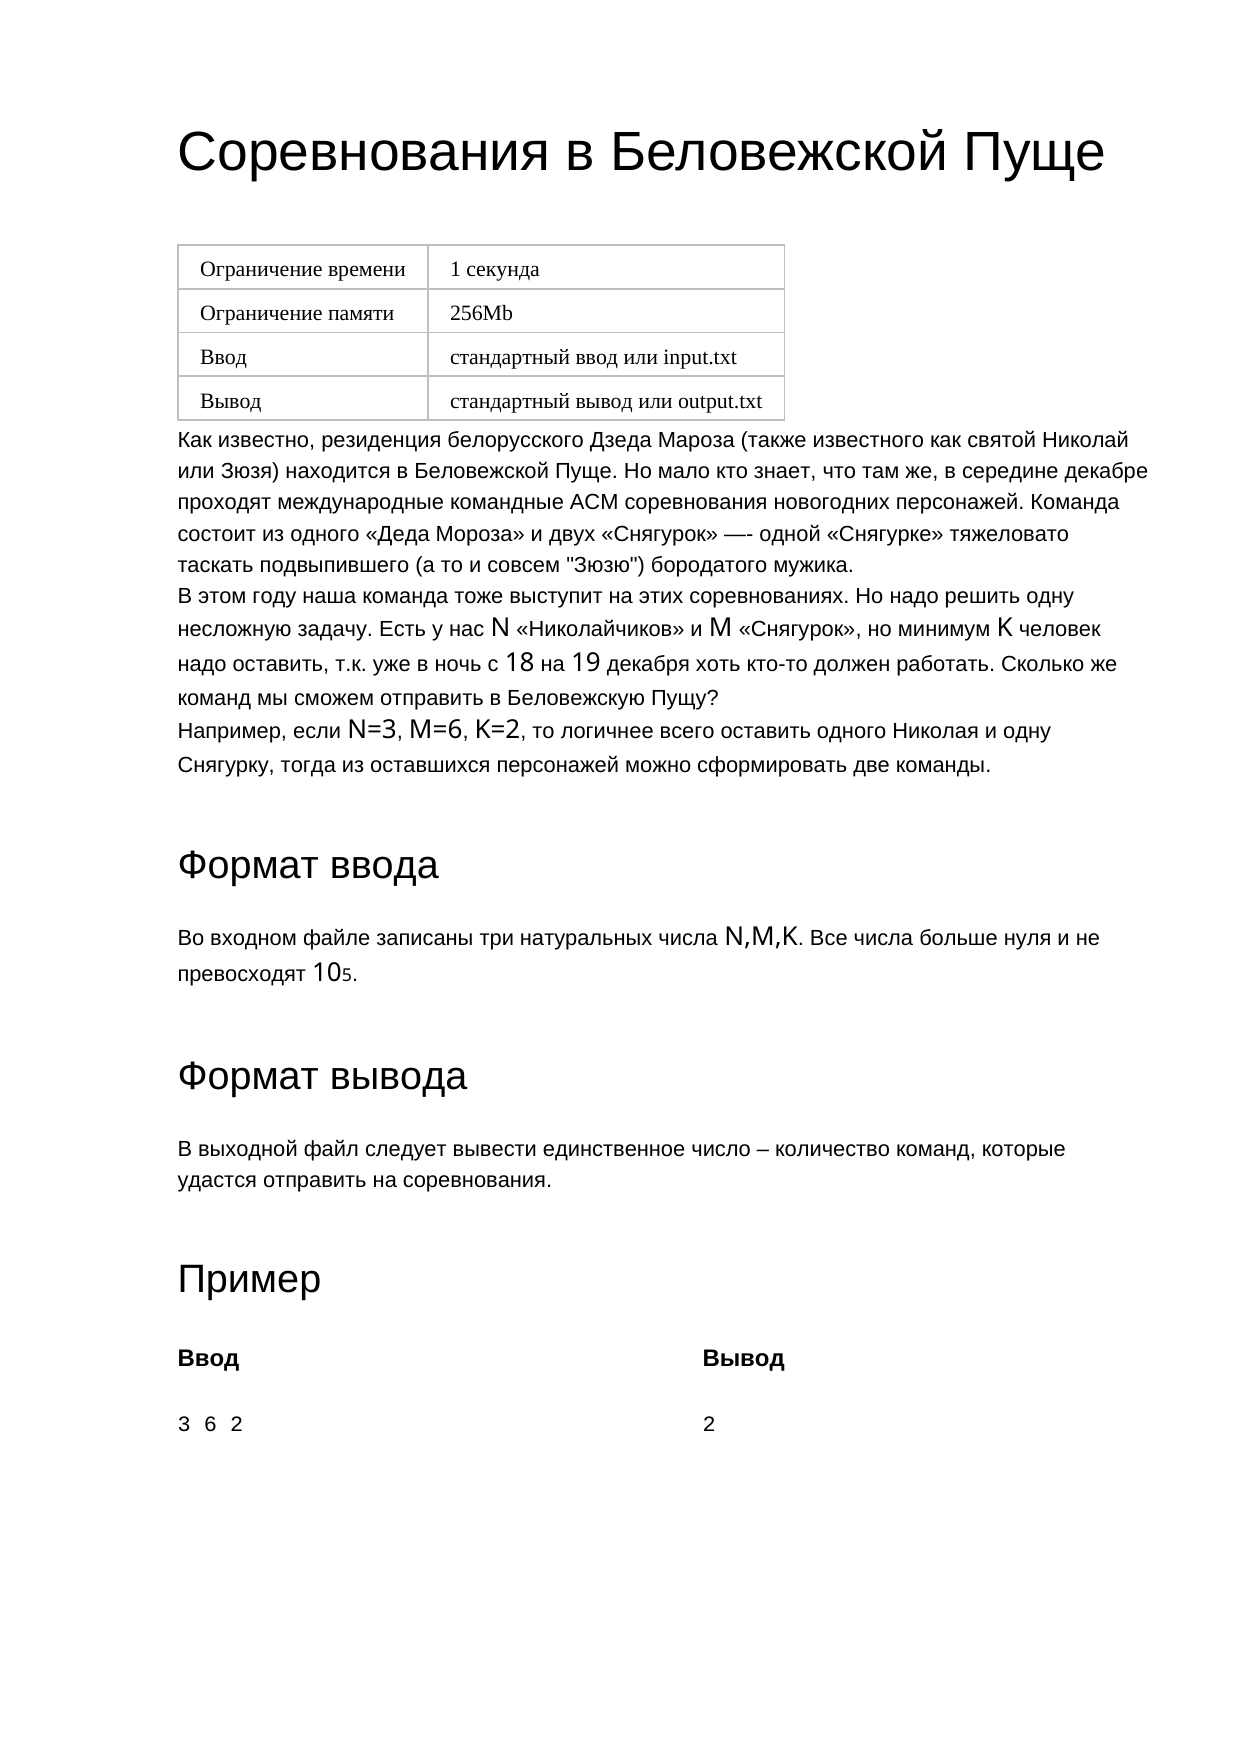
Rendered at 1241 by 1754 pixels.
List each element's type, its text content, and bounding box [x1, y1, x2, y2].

table_cell 3 6 2 [155, 1381, 680, 1478]
text В выходной файл следует вывести единственное число – количество команд, которые удастся отправить на соревнования. [177, 1129, 1152, 1192]
text Пример [177, 1254, 1152, 1301]
table_cell Вывод [179, 377, 427, 419]
text Соревнования в Беловежской Пуще [177, 118, 1152, 182]
table_header Вывод [680, 1333, 1205, 1381]
table_cell 2 [680, 1381, 1205, 1478]
table_header Ограничение времени [179, 246, 427, 288]
text Формат вывода [177, 1051, 1152, 1098]
table_cell Ограничение памяти [179, 290, 427, 332]
text Во входном файле записаны три натуральных числа N,M,K. Все числа больше нуля и не превосходят 105. [177, 918, 1152, 989]
table_cell стандартный вывод или output.txt [429, 377, 784, 419]
table_cell Ввод [179, 333, 427, 375]
text Например, если N=3, M=6, K=2, то логичнее всего оставить одного Николая и одну Снягурку, тогда из оставшихся персонажей можно сформировать две команды. [177, 710, 1152, 777]
table_header Ввод [155, 1333, 680, 1381]
table_header 1 секунда [429, 246, 784, 288]
table_cell стандартный ввод или input.txt [429, 333, 784, 375]
text Как известно, резиденция белорусского Дзеда Мароза (также известного как святой Николай или Зюзя) находится в Беловежской Пуще. Но мало кто знает, что там же, в середине декабре проходят международные командные ACM соревнования новогодних персонажей. Команда состоит из одного «Деда Мороза» и двух «Снягурок» —- одной «Снягурке» тяжеловато таскать подвыпившего (а то и совсем "Зюзю") бородатого мужика. [177, 421, 1152, 577]
text В этом году наша команда тоже выступит на этих соревнованиях. Но надо решить одну несложную задачу. Есть у нас N «Николайчиков» и M «Снягурок», но минимум K человек надо оставить, т.к. уже в ночь с 18 на 19 декабря хоть кто-то должен работать. Сколько же команд мы сможем отправить в Беловежскую Пущу? [177, 577, 1152, 710]
table_cell 256Mb [429, 290, 784, 332]
text Формат ввода [177, 840, 1152, 887]
